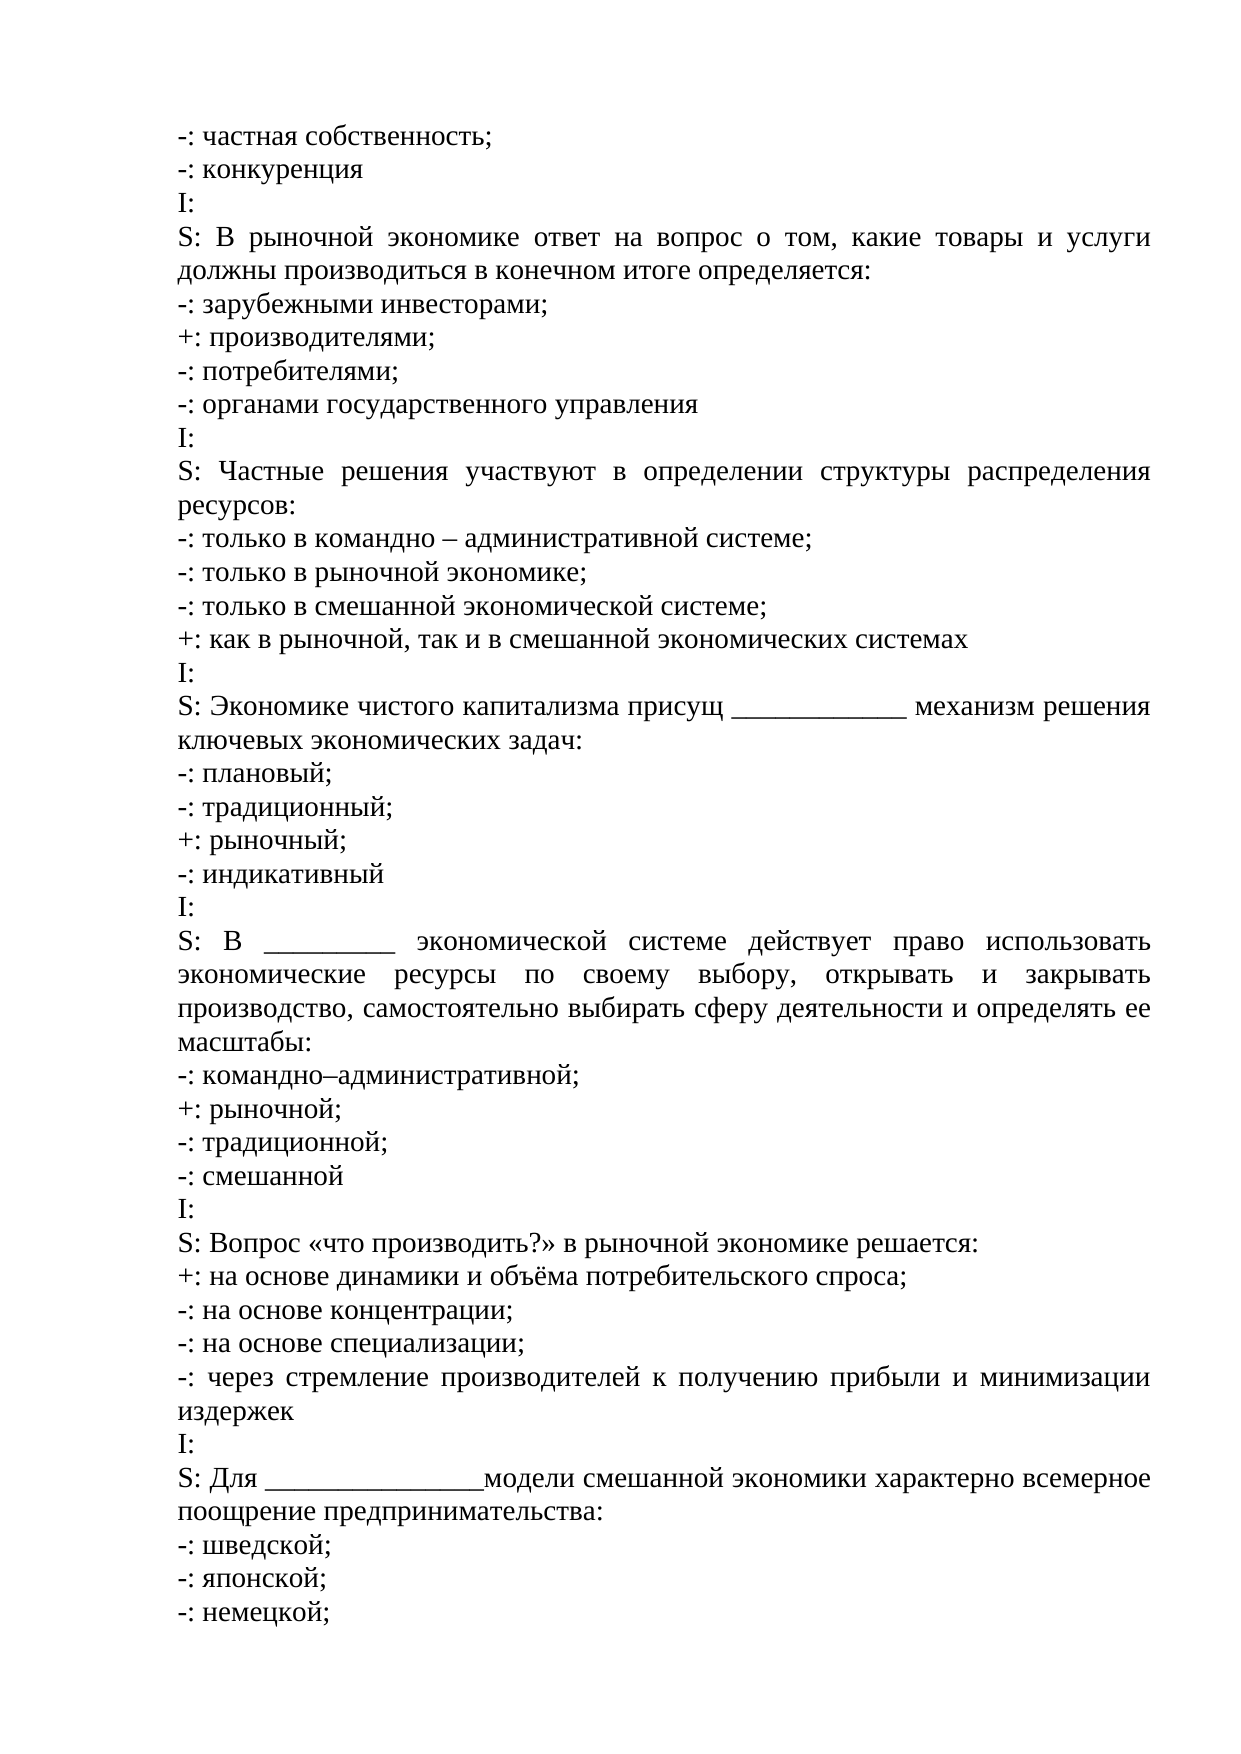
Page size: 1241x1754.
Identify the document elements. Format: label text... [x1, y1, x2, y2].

text -: традиционной; [177, 1124, 1152, 1158]
text S: Вопрос «что производить?» в рыночной экономике решается: [177, 1225, 1152, 1258]
text I: [177, 1426, 1152, 1460]
text -: командно–административной; [177, 1057, 1152, 1091]
text -: традиционный; [177, 789, 1152, 822]
text -: только в смешанной экономической системе; [177, 588, 1152, 621]
text S: Частные решения участвуют в определении структуры распределения ресурсов: [177, 453, 1152, 521]
text -: на основе специализации; [177, 1326, 1152, 1359]
text I: [177, 655, 1152, 688]
text -: органами государственного управления [177, 386, 1152, 420]
text S: В рыночной экономике ответ на вопрос о том, какие товары и услуги должны производиться в конечном итоге определяется: [177, 219, 1152, 286]
text +: рыночный; [177, 822, 1152, 856]
text -: через стремление производителей к получению прибыли и минимизации издержек [177, 1359, 1152, 1426]
text -: индикативный [177, 856, 1152, 889]
text I: [177, 1191, 1152, 1225]
text S: В _________ экономической системе действует право использовать экономические ресурсы по своему выбору, открывать и закрывать производство, самостоятельно выбирать сферу деятельности и определять ее масштабы: [177, 923, 1152, 1057]
text +: производителями; [177, 319, 1152, 353]
text -: потребителями; [177, 353, 1152, 386]
text S: Для _______________модели смешанной экономики характерно всемерное поощрение предпринимательства: [177, 1460, 1152, 1527]
text -: шведской; [177, 1527, 1152, 1560]
text +: как в рыночной, так и в смешанной экономических системах [177, 621, 1152, 655]
text -: на основе концентрации; [177, 1292, 1152, 1326]
text -: конкуренция [177, 152, 1152, 185]
text -: зарубежными инвесторами; [177, 286, 1152, 319]
text -: немецкой; [177, 1594, 1152, 1627]
text -: смешанной [177, 1158, 1152, 1191]
text S: Экономике чистого капитализма присущ ____________ механизм решения ключевых экономических задач: [177, 688, 1152, 755]
text -: частная собственность; [177, 118, 1152, 152]
text -: японской; [177, 1560, 1152, 1594]
text I: [177, 889, 1152, 923]
text +: рыночной; [177, 1091, 1152, 1124]
text I: [177, 185, 1152, 219]
text -: плановый; [177, 755, 1152, 789]
text I: [177, 420, 1152, 453]
text +: на основе динамики и объёма потребительского спроса; [177, 1258, 1152, 1292]
text -: только в командно – административной системе; [177, 521, 1152, 554]
text -: только в рыночной экономике; [177, 554, 1152, 588]
